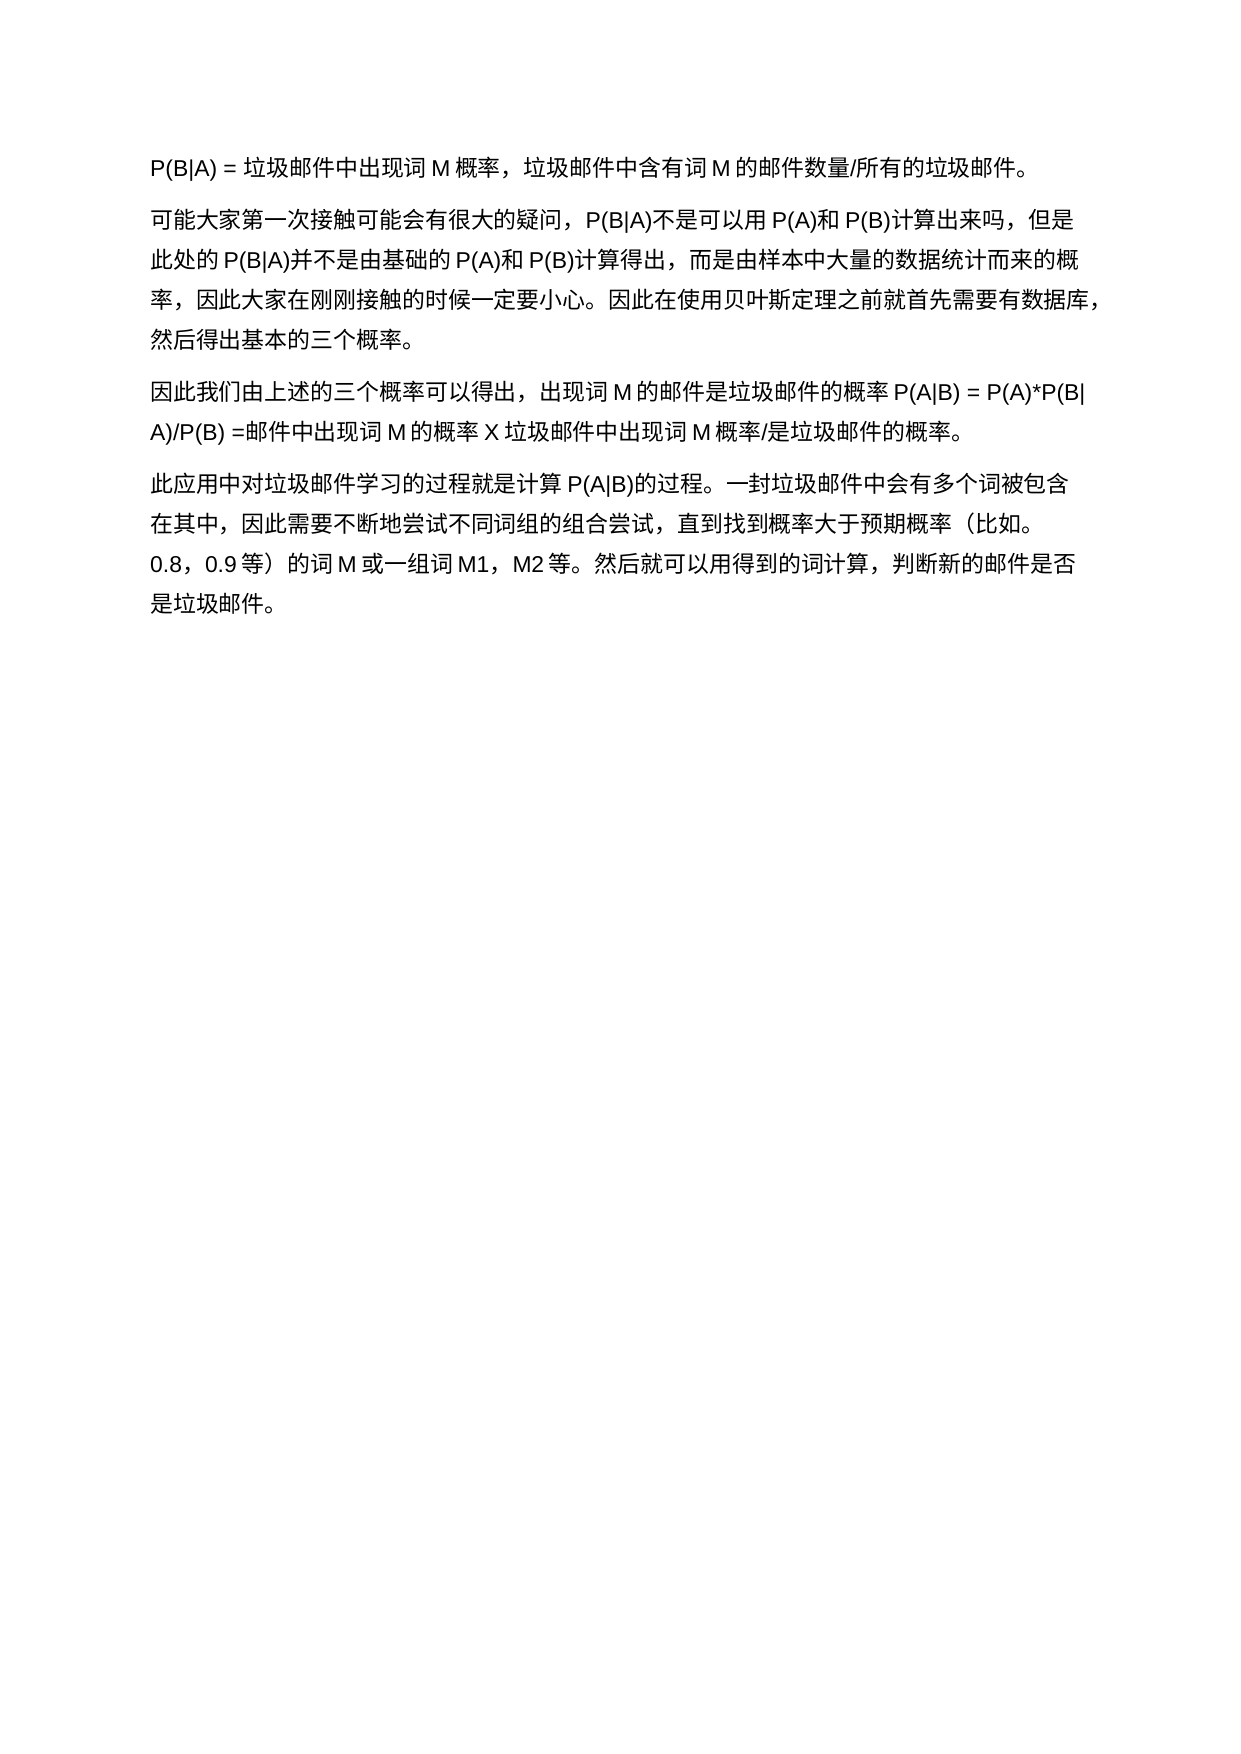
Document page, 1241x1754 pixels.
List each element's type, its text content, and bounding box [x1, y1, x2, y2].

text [150, 150, 1090, 183]
text 可能大家第一次接触可能会有很大的疑问，P(B|A)不是可以用P(A)和P(B)计算出来吗，但是此处的P(B|A)并不是由基础的P(A)和P(B)计算得出，而是由样本中大量的数据统计而来的概率，因此大家在刚刚接触的时候一定要小心。因此在使用贝叶斯定理之前就首先需要有数据库，然后得出基本的三个概率。 [150, 202, 1090, 355]
text 此应用中对垃圾邮件学习的过程就是计算P(A|B)的过程。一封垃圾邮件中会有多个词被包含在其中，因此需要不断地尝试不同词组的组合尝试，直到找到概率大于预期概率（比如。0.8，0.9等）的词M或一组词M1，M2等。然后就可以用得到的词计算，判断新的邮件是否是垃圾邮件。 [150, 466, 1090, 619]
text 因此我们由上述的三个概率可以得出，出现词M的邮件是垃圾邮件的概率P(A|B) = P(A)*P(B|A)/P(B) =邮件中出现词M的概率X垃圾邮件中出现词M概率/是垃圾邮件的概率。 [150, 374, 1090, 447]
